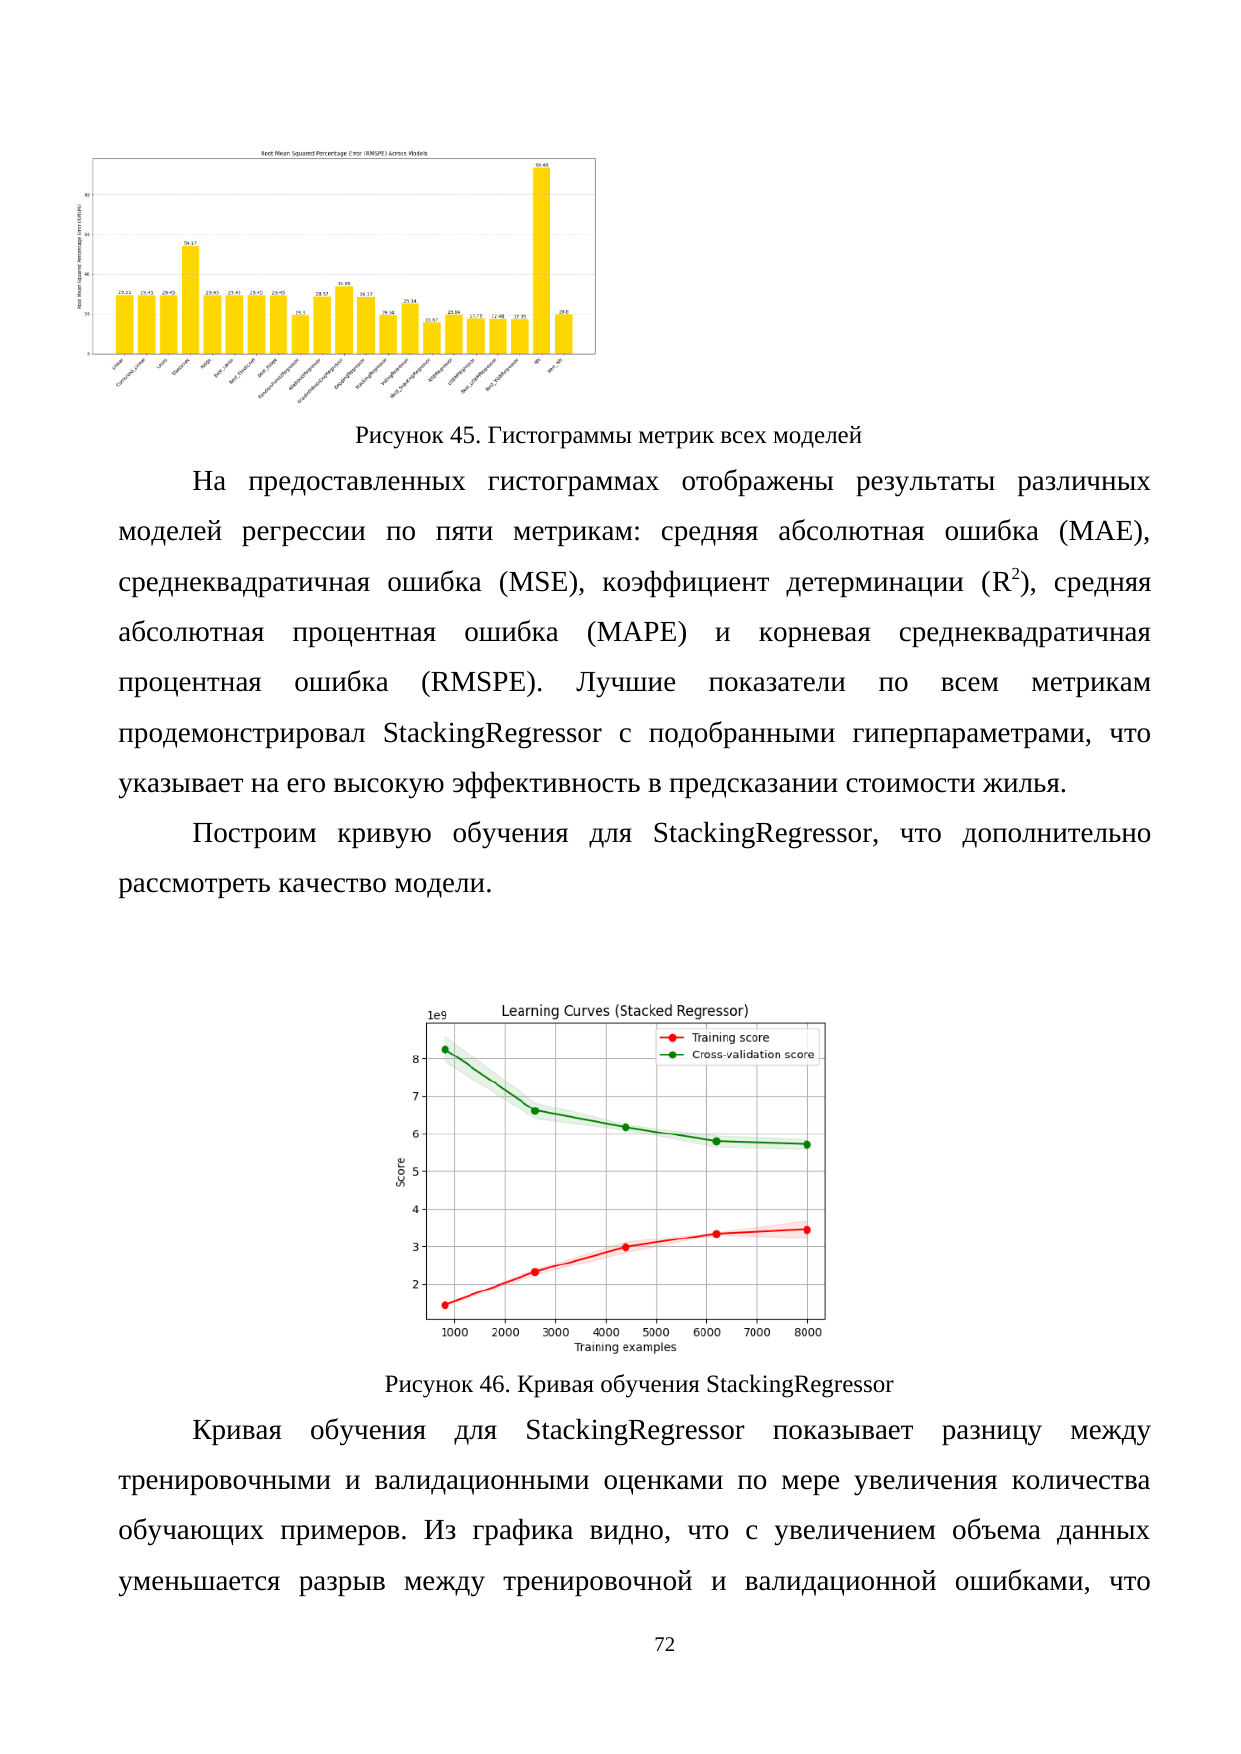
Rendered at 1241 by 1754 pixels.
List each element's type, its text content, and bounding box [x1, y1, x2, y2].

picture [70, 148, 610, 405]
list Построим кривую обучения для StackingRegressor, что дополнительно рассмотреть качество модели. [118, 815, 1152, 899]
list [118, 1412, 1152, 1596]
list На предоставленных гистограммах отображены результаты различных моделей регрессии по пяти метрикам: средняя абсолютная ошибка (MAE), среднеквадратичная ошибка (MSE), коэффициент детерминации (R2), средняя абсолютная процентная ошибка (MAPE) и корневая среднеквадратичная процентная ошибка (RMSPE). Лучшие показатели по всем метрикам продемонстрировал StackingRegressor с подобранными гиперпараметрами, что указывает на его высокую эффективность в предсказании стоимости жилья. [118, 463, 1152, 798]
picture [368, 1003, 855, 1369]
list Рисунок 45. Гистограммы метрик всех моделей [118, 420, 1152, 449]
list Рисунок 46. Кривая обучения StackingRegressor [118, 1369, 1152, 1397]
